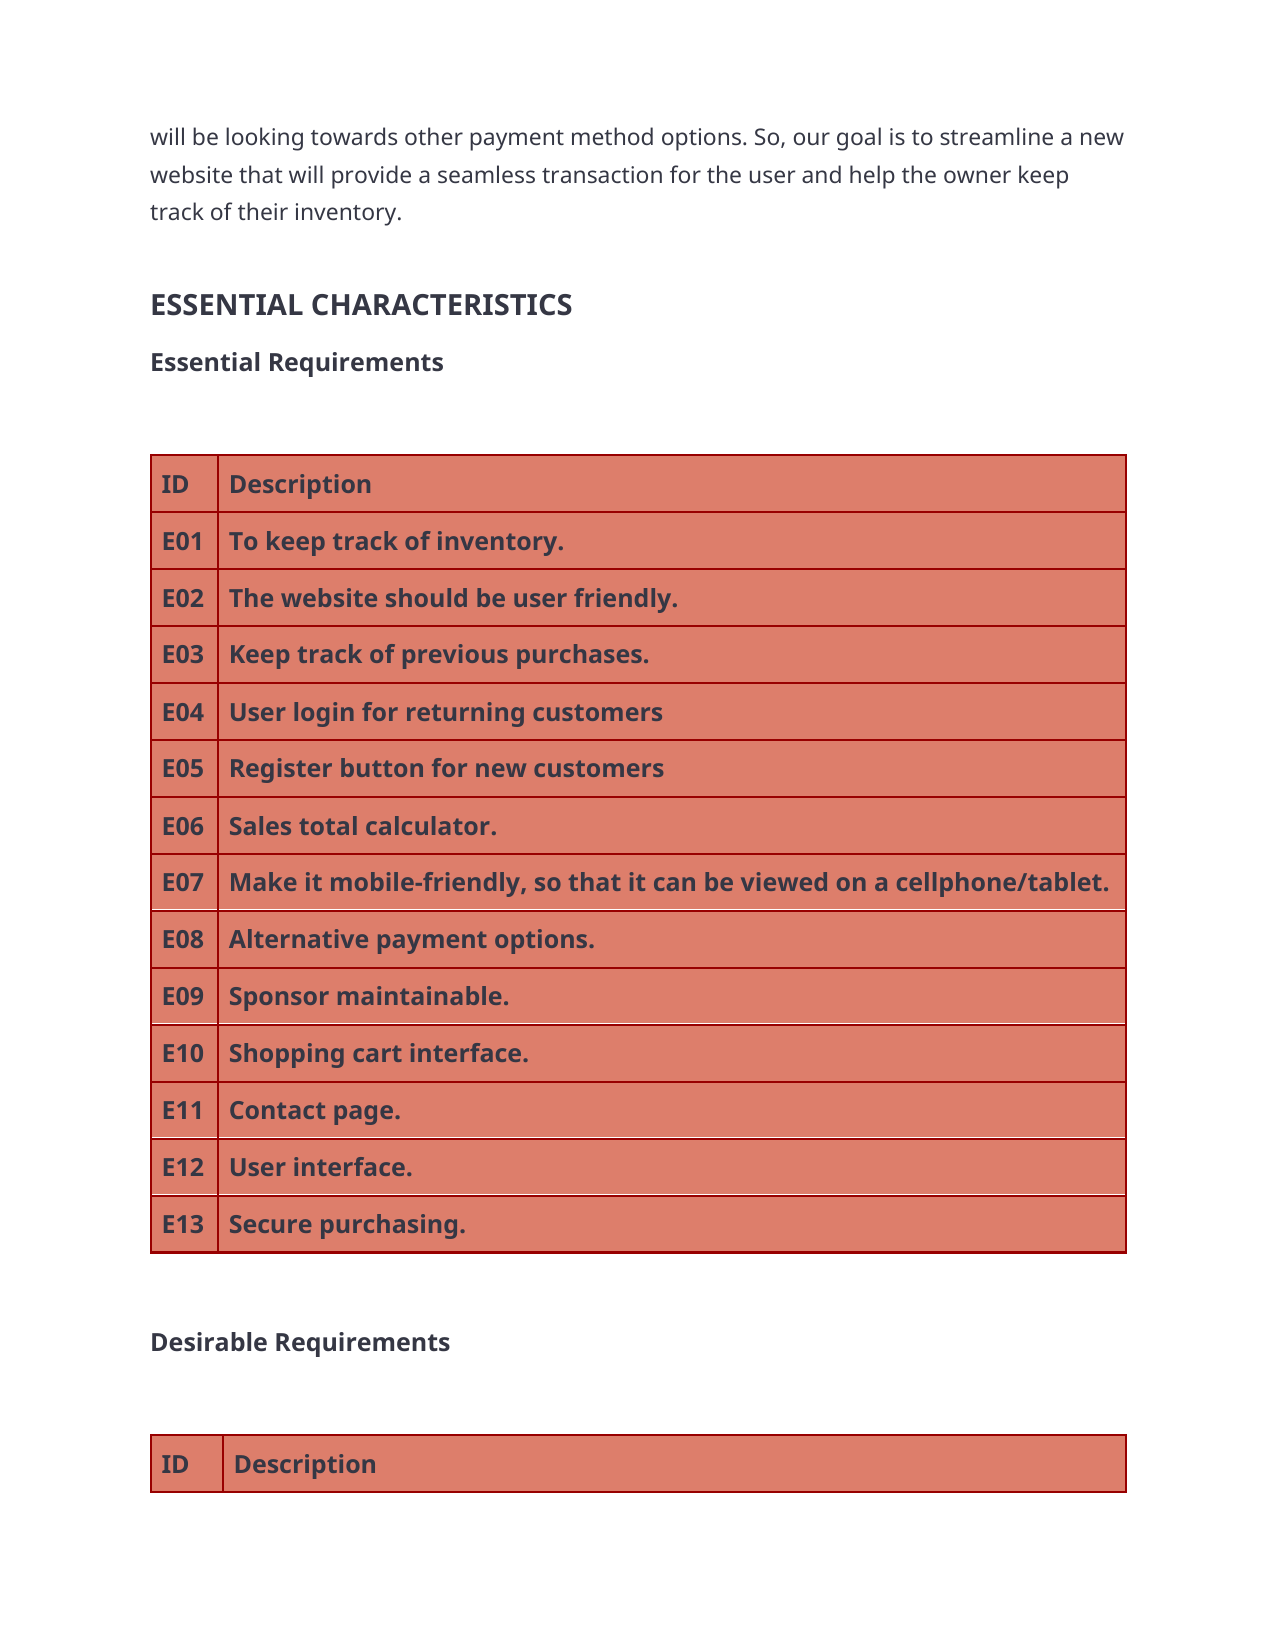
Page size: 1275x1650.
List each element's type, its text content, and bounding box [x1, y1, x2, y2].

table_cell Make it mobile-friendly, so that it can be viewed on a cellphone/tablet. [219, 855, 1125, 909]
table_cell E10 [152, 1026, 217, 1081]
table_cell Shopping cart interface. [219, 1026, 1125, 1081]
table_cell The website should be user friendly. [219, 570, 1125, 625]
table_cell E03 [152, 627, 217, 682]
table_cell E06 [152, 798, 217, 853]
table_header Description [219, 456, 1125, 511]
table_cell Sales total calculator. [219, 798, 1125, 853]
table_cell Keep track of previous purchases. [219, 627, 1125, 682]
table_cell User login for returning customers [219, 684, 1125, 739]
table_cell E02 [152, 570, 217, 625]
table_cell Contact page. [219, 1083, 1125, 1137]
text Desirable Requirements [150, 1324, 1125, 1358]
table_cell E04 [152, 684, 217, 739]
table_cell E11 [152, 1083, 217, 1137]
table_cell Sponsor maintainable. [219, 969, 1125, 1023]
table_cell Register button for new customers [219, 741, 1125, 796]
table_cell E13 [152, 1197, 217, 1251]
text Essential Requirements [150, 344, 1125, 378]
table_cell E07 [152, 855, 217, 909]
table_cell To keep track of inventory. [219, 513, 1125, 568]
table_cell E08 [152, 912, 217, 967]
table_cell User interface. [219, 1140, 1125, 1194]
table_header ID [152, 1436, 222, 1491]
table_cell E12 [152, 1140, 217, 1194]
table_header ID [152, 456, 217, 511]
subtitle ESSENTIAL CHARACTERISTICS [150, 284, 1125, 323]
table_header Description [224, 1436, 1125, 1491]
table_cell E01 [152, 513, 217, 568]
table_cell Alternative payment options. [219, 912, 1125, 967]
table_cell E09 [152, 969, 217, 1023]
table_cell Secure purchasing. [219, 1197, 1125, 1251]
table_cell E05 [152, 741, 217, 796]
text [150, 121, 1125, 228]
